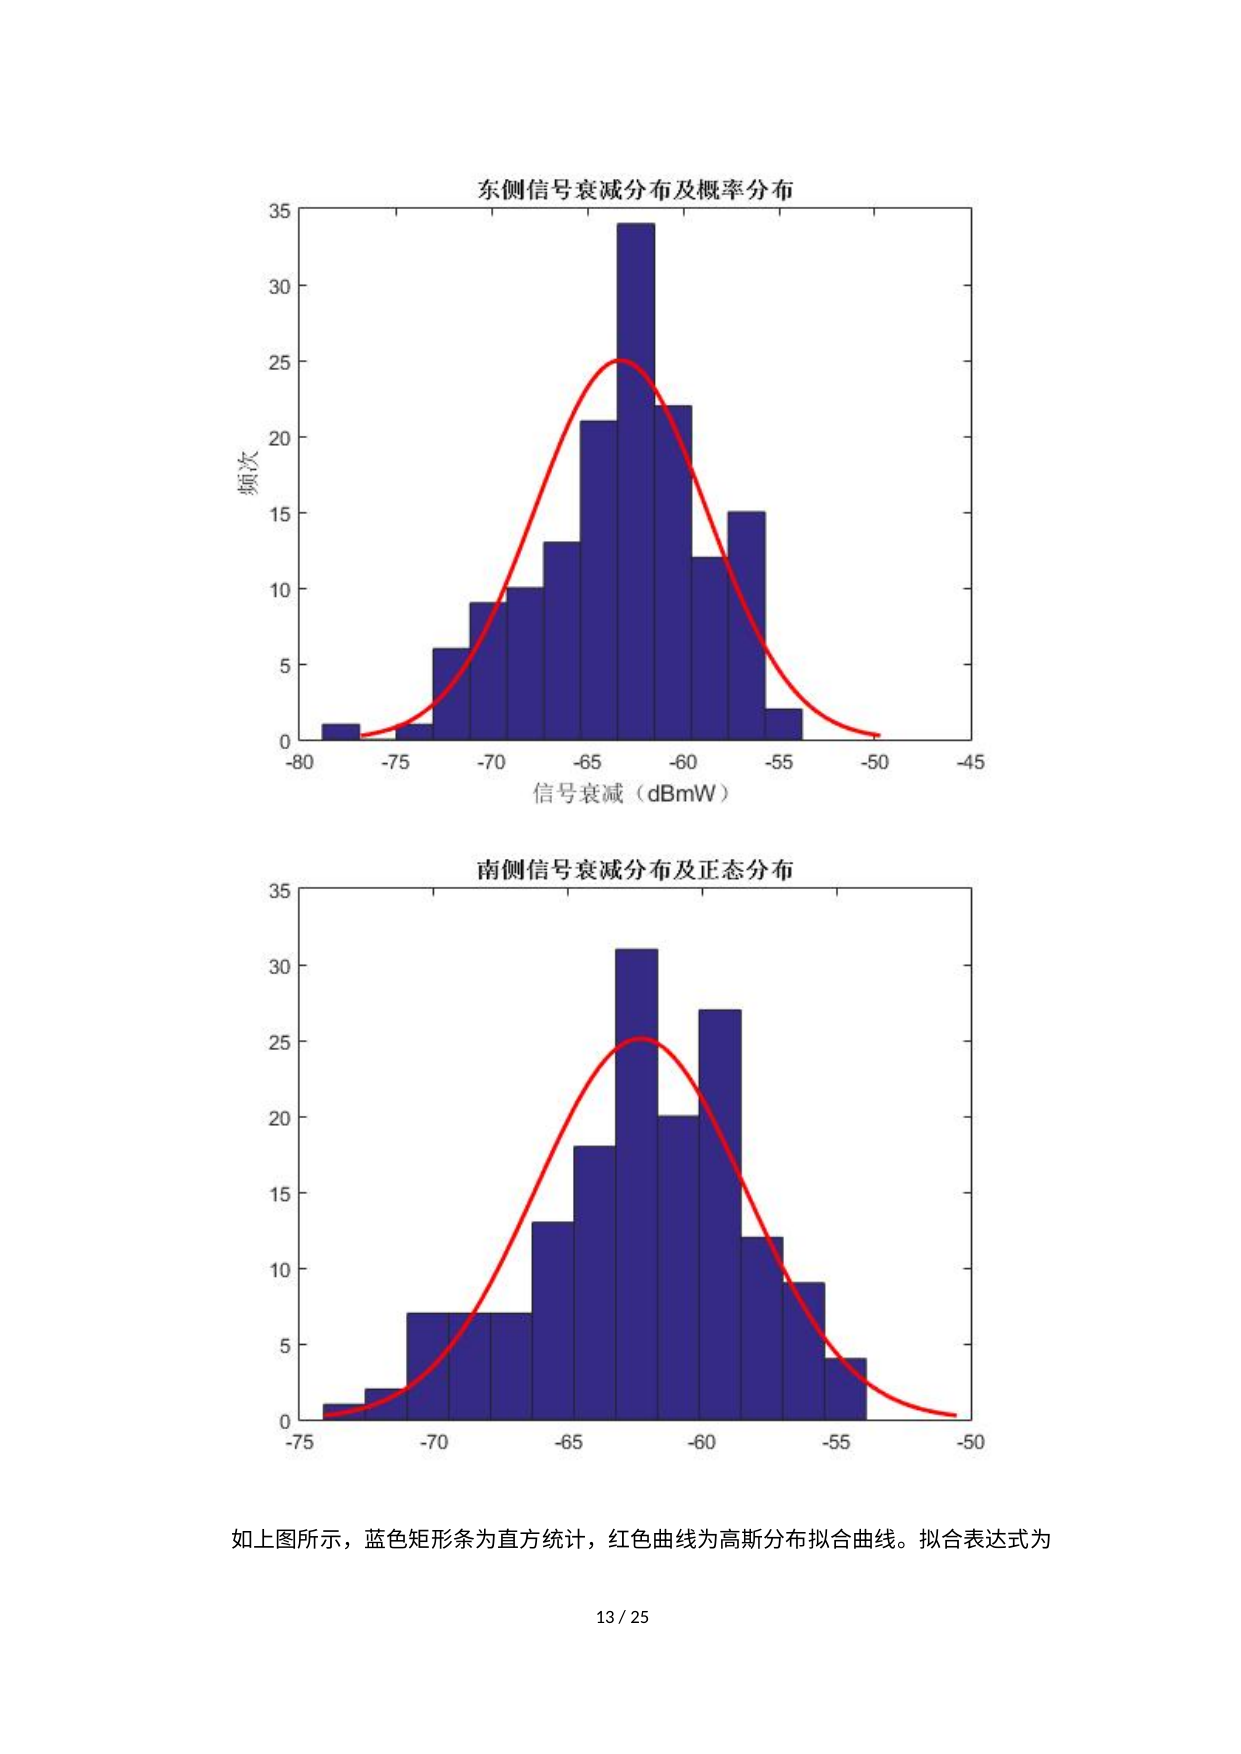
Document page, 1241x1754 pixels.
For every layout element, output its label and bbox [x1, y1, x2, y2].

text [187, 1521, 1053, 1554]
picture [187, 162, 1053, 811]
picture [187, 841, 1053, 1491]
